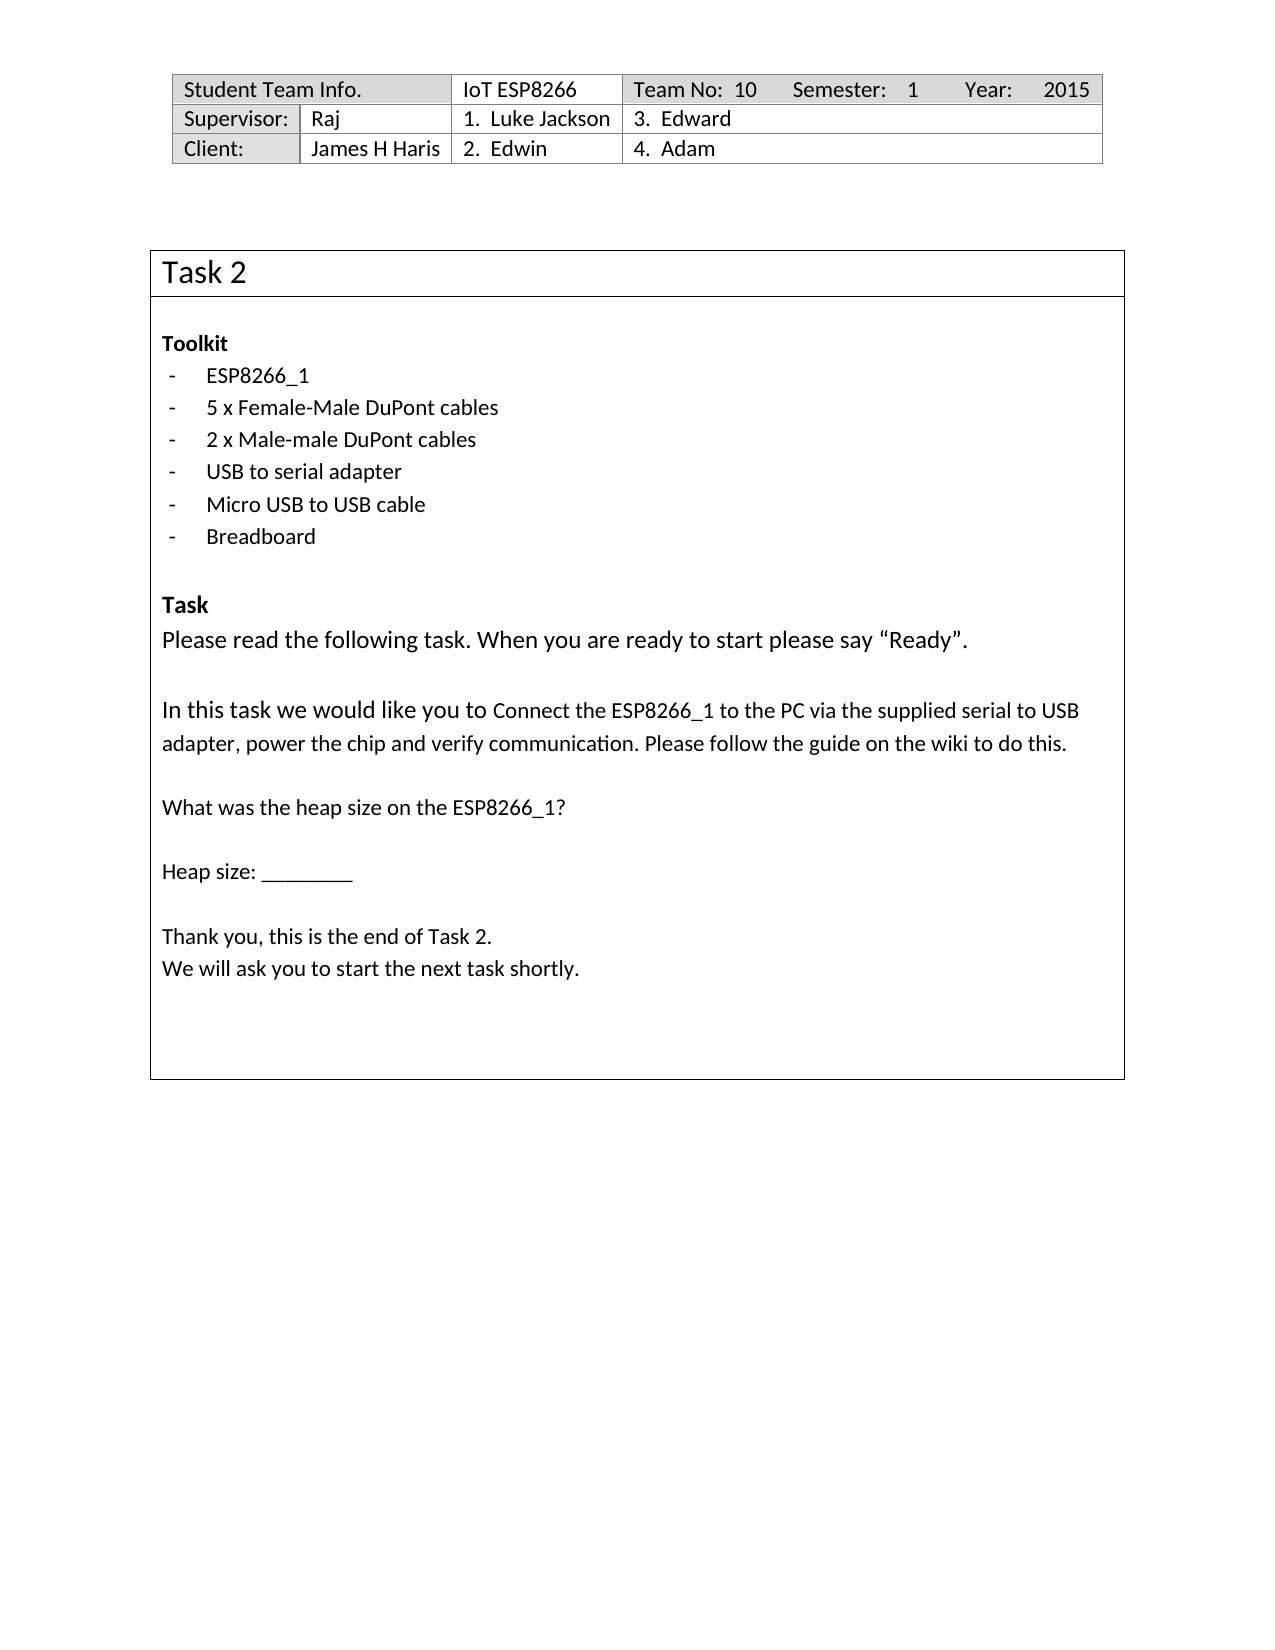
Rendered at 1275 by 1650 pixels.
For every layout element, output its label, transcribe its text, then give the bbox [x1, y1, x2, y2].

table_header Task 2 [151, 251, 1124, 296]
table_cell Toolkit ESP8266_1 5 x Female-Male DuPont cables 2 x Male-male DuPont cables USB to serial adapter Micro USB to USB cable Breadboard Task Please read the following task. When you are ready to start please say “Ready”. In this task we would like you to Connect the ESP8266_1 to the PC via the supplied serial to USB adapter, power the chip and verify communication. Please follow the guide on the wiki to do this. What was the heap size on the ESP8266_1? Heap size: ________ Thank you, this is the end of Task 2. We will ask you to start the next task shortly. [151, 297, 1124, 1079]
